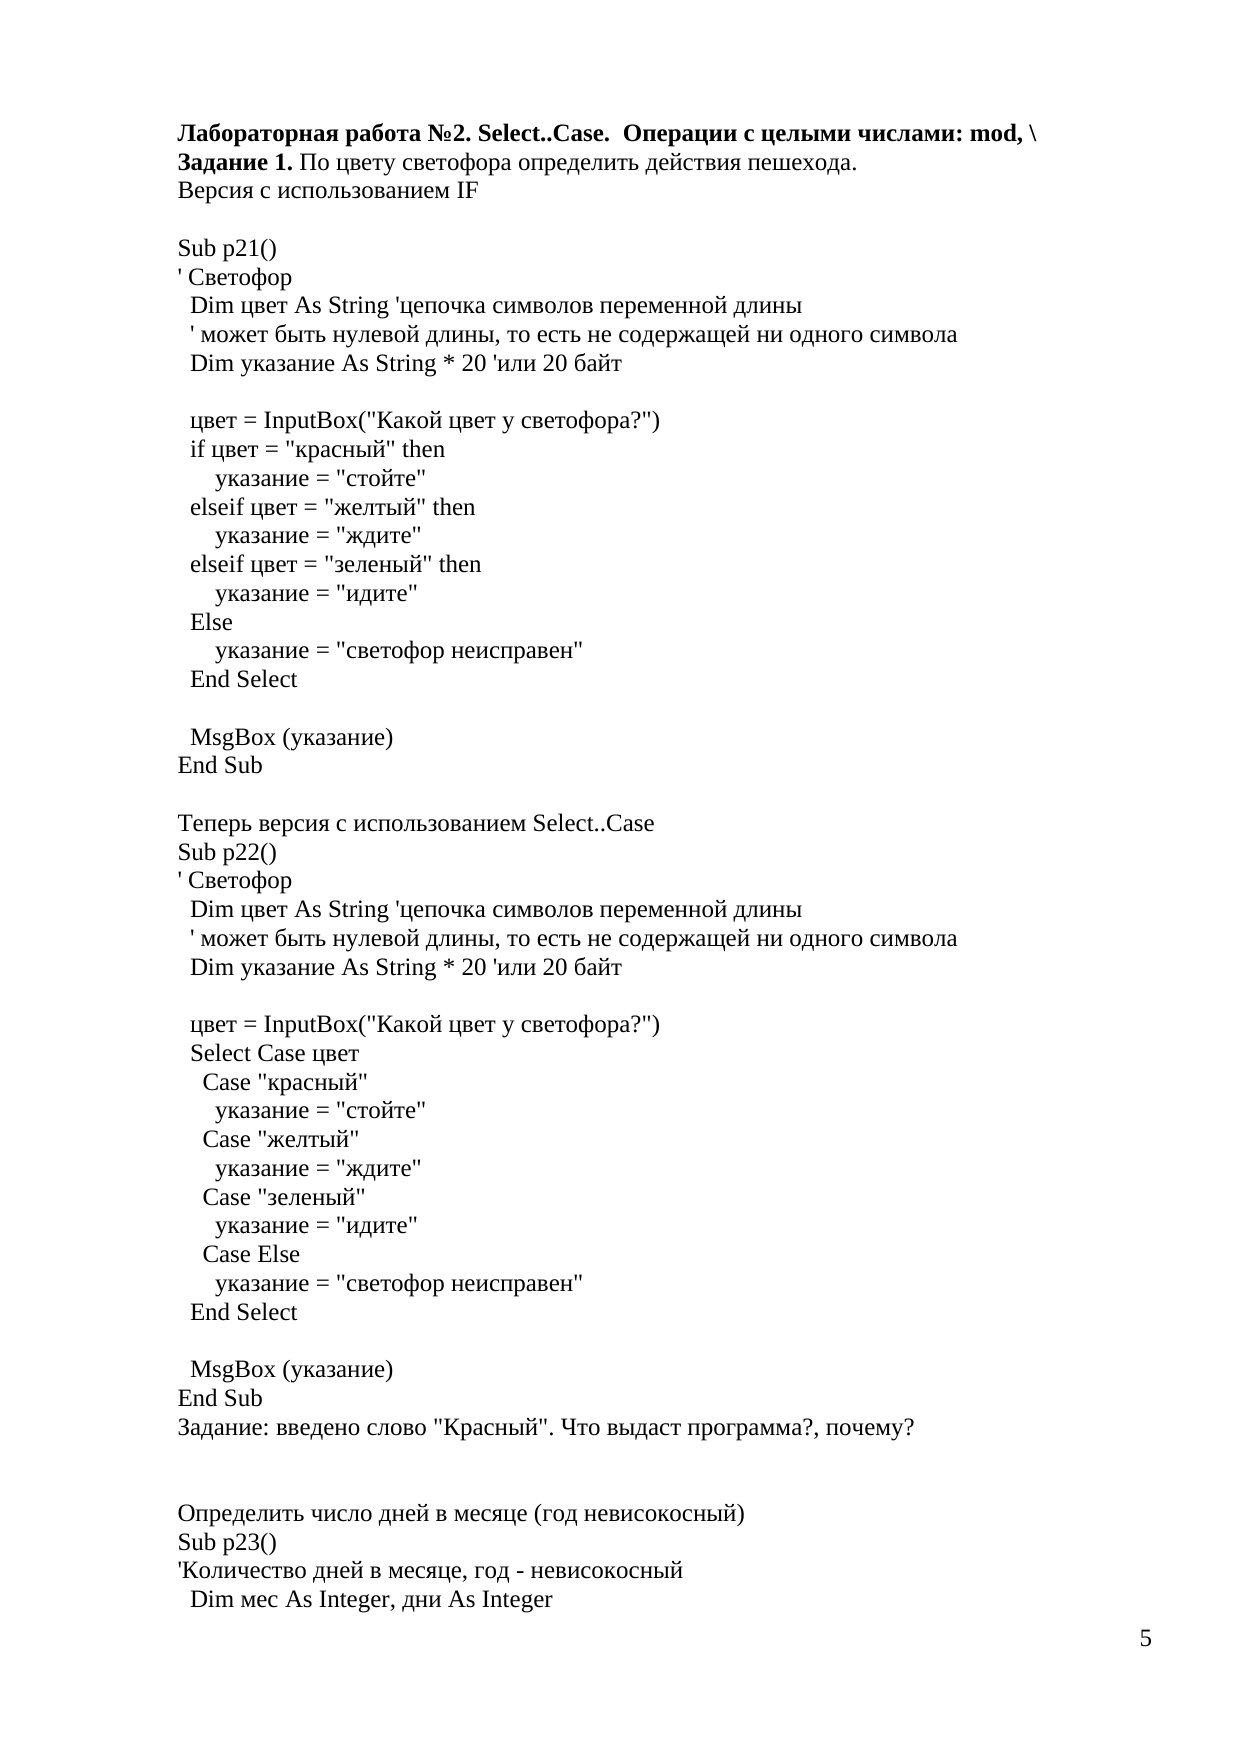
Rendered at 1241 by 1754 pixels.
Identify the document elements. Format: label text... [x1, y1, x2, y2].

text Dim указание As String * 20 'или 20 байт [177, 952, 1152, 981]
text цвет = InputBox("Какой цвет у светофора?") [177, 406, 1152, 434]
text Задание 1. По цвету светофора определить действия пешехода. [177, 147, 1152, 176]
text End Select [177, 1297, 1152, 1326]
text указание = "стойте" [177, 1096, 1152, 1124]
text Case "красный" [177, 1067, 1152, 1096]
text указание = "светофор неисправен" [177, 636, 1152, 664]
text Sub p21() [177, 233, 1152, 262]
text ' Светофор [177, 866, 1152, 894]
text 'Количество дней в месяце, год - невисокосный [177, 1556, 1152, 1584]
text End Sub [177, 1383, 1152, 1412]
text Dim цвет As String 'цепочка символов переменной длины [177, 894, 1152, 923]
text End Select [177, 664, 1152, 693]
text ' может быть нулевой длины, то есть не содержащей ни одного символа [177, 923, 1152, 952]
text Dim цвет As String 'цепочка символов переменной длины [177, 291, 1152, 319]
text указание = "идите" [177, 1211, 1152, 1239]
text Case Else [177, 1239, 1152, 1268]
text Задание: введено слово "Красный". Что выдаст программа?, почему? [177, 1412, 1152, 1441]
text MsgBox (указание) [177, 722, 1152, 751]
text ' Светофор [177, 262, 1152, 291]
text Определить число дней в месяце (год невисокосный) [177, 1498, 1152, 1527]
text Теперь версия с использованием Select..Case [177, 808, 1152, 837]
text Else [177, 607, 1152, 636]
text elseif цвет = "зеленый" then [177, 549, 1152, 578]
text цвет = InputBox("Какой цвет у светофора?") [177, 1009, 1152, 1038]
text Версия с использованием IF [177, 176, 1152, 204]
subtitle Лабораторная работа №2. Select..Case. Операции с целыми числами: mod, \ [177, 118, 1152, 147]
text Select Case цвет [177, 1038, 1152, 1067]
text указание = "ждите" [177, 521, 1152, 549]
text указание = "стойте" [177, 463, 1152, 492]
text указание = "ждите" [177, 1153, 1152, 1182]
text End Sub [177, 751, 1152, 779]
text Case "желтый" [177, 1124, 1152, 1153]
text Sub p22() [177, 837, 1152, 866]
text Sub p23() [177, 1527, 1152, 1556]
text ' может быть нулевой длины, то есть не содержащей ни одного символа [177, 319, 1152, 348]
text Case "зеленый" [177, 1182, 1152, 1211]
text if цвет = "красный" then [177, 434, 1152, 463]
text Dim мес As Integer, дни As Integer [177, 1584, 1152, 1613]
text MsgBox (указание) [177, 1354, 1152, 1383]
text Dim указание As String * 20 'или 20 байт [177, 348, 1152, 377]
text указание = "идите" [177, 578, 1152, 607]
text указание = "светофор неисправен" [177, 1268, 1152, 1297]
text elseif цвет = "желтый" then [177, 492, 1152, 521]
